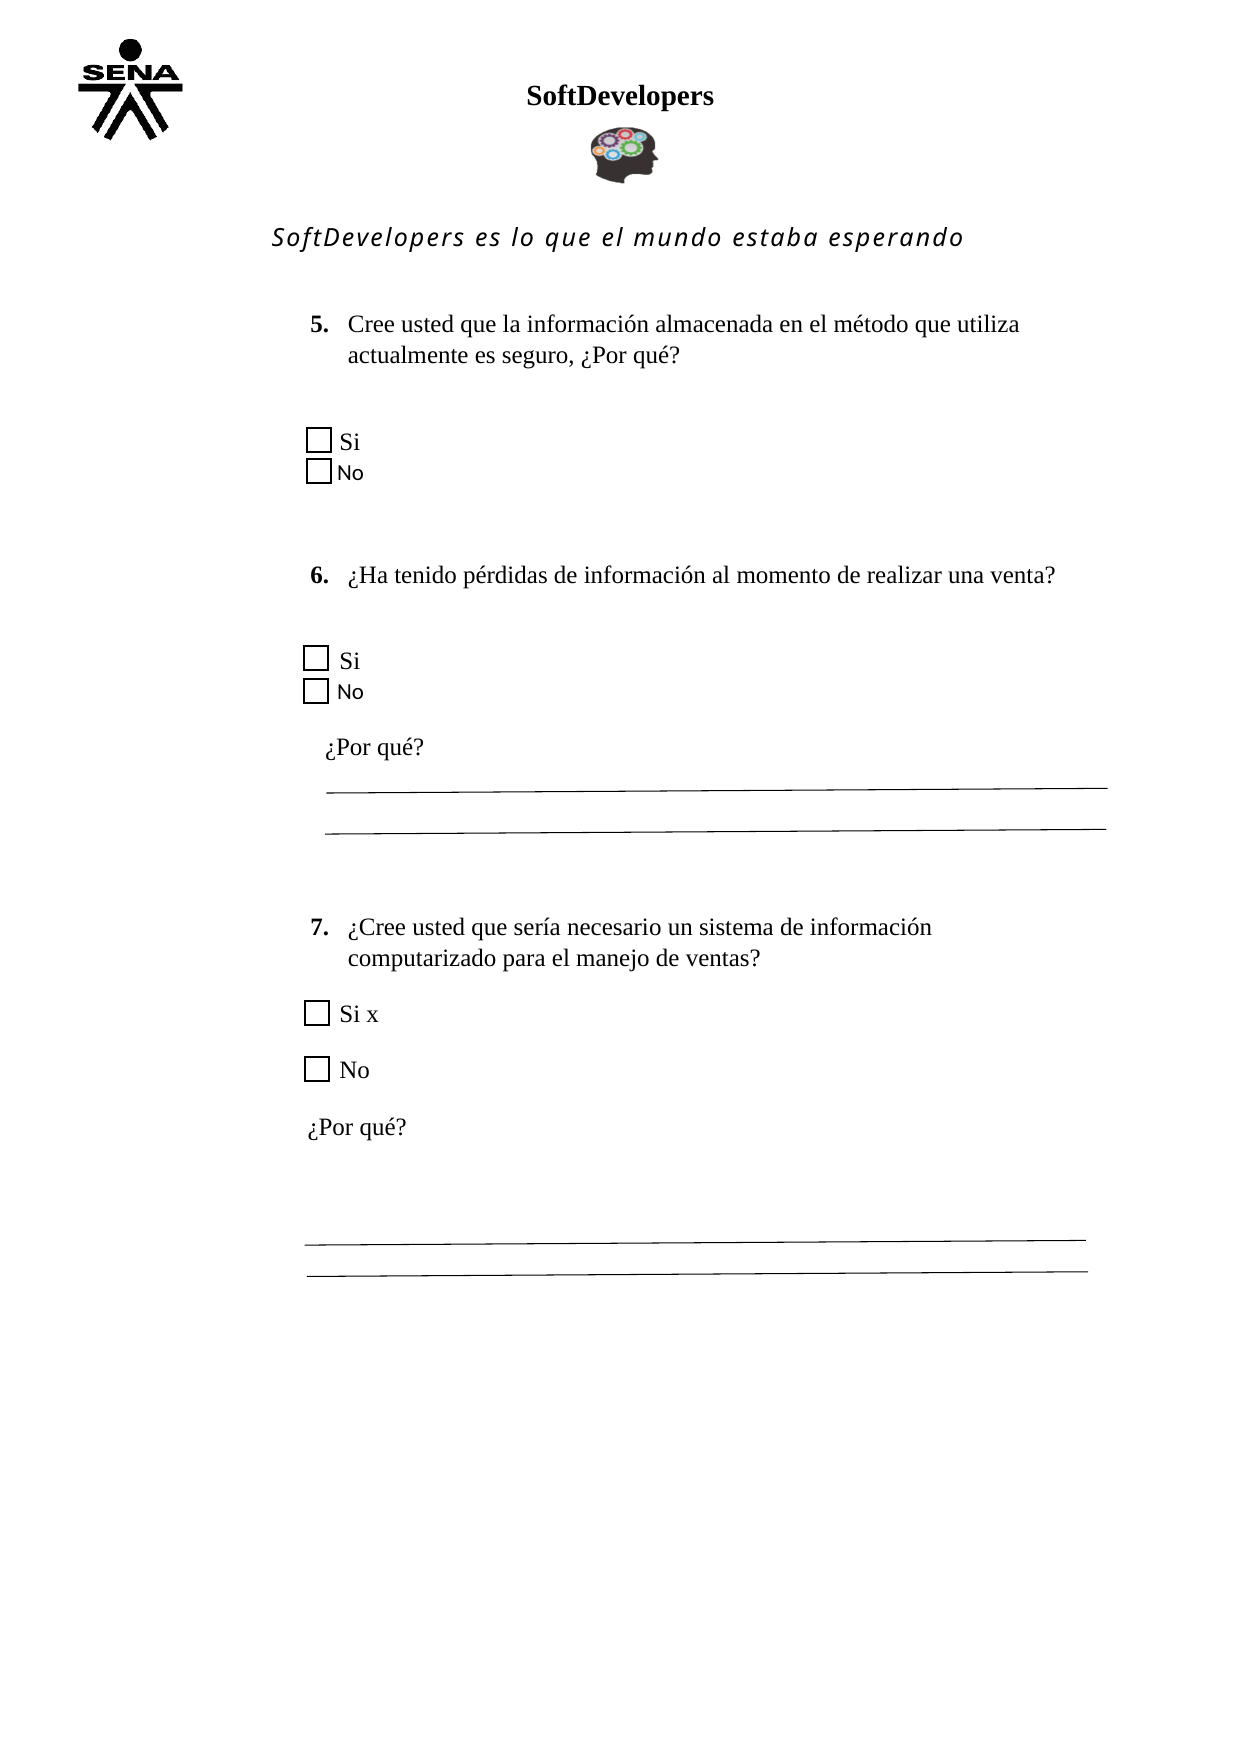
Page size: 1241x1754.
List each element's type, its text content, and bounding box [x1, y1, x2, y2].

subtitle ¿Cree usted que sería necesario un sistema de información computarizado para el manejo de ventas? [310, 912, 1063, 972]
subtitle Si [333, 427, 1063, 456]
picture [62, 32, 188, 147]
subtitle Si [333, 646, 1063, 675]
text No [177, 677, 1063, 705]
subtitle Si x [333, 999, 1063, 1028]
subtitle ¿Por qué? [177, 1112, 1063, 1140]
subtitle Cree usted que la información almacenada en el método que utiliza actualmente es seguro, ¿Por qué? [310, 309, 1063, 369]
subtitle ¿Ha tenido pérdidas de información al momento de realizar una venta? [310, 560, 1063, 589]
text No [177, 458, 1063, 486]
subtitle No [333, 1056, 1063, 1084]
subtitle ¿Por qué? [177, 732, 1063, 761]
picture [551, 118, 689, 217]
